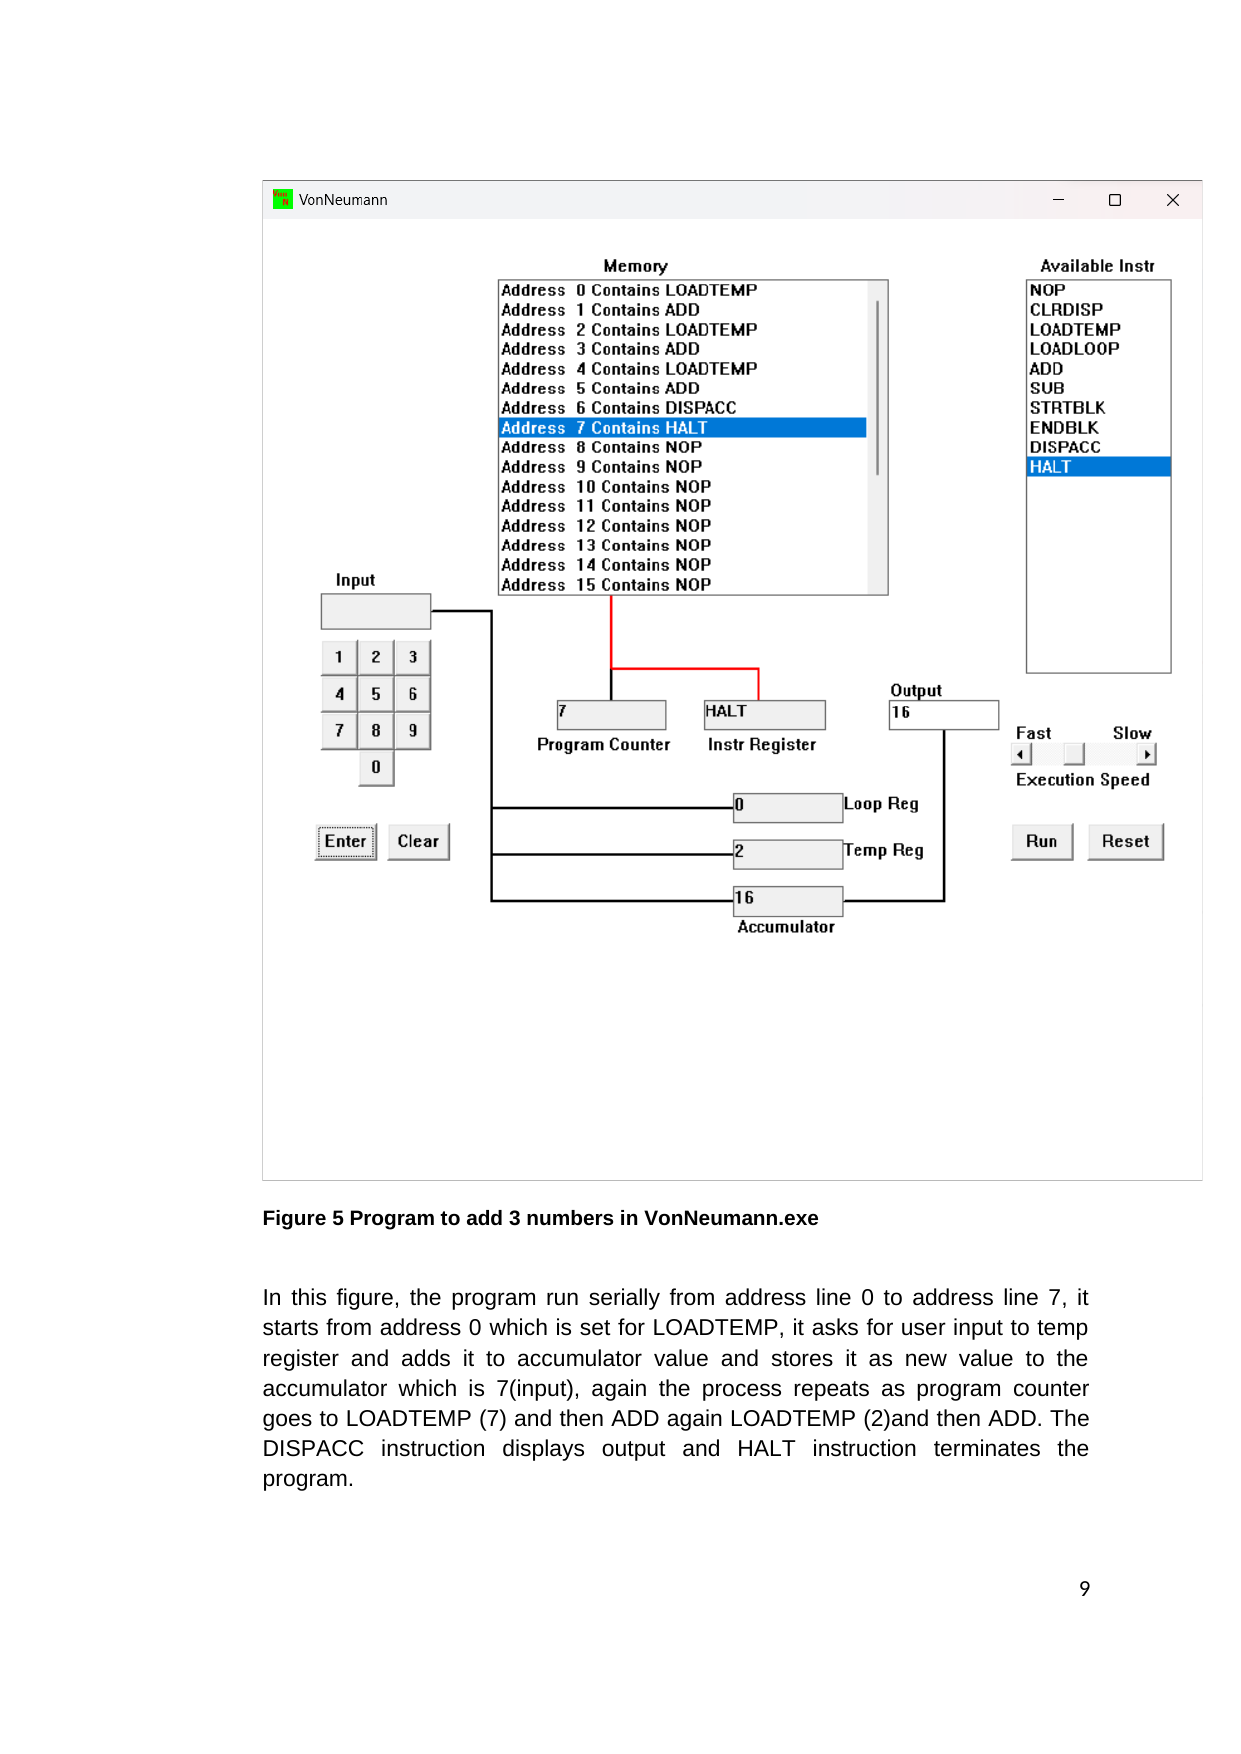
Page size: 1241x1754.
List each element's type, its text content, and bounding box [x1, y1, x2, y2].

text In this figure, the program run serially from address line 0 to address line 7, it starts from address 0 which is set for LOADTEMP, it asks for user input to temp register and adds it to accumulator value and stores it as new value to the accumulator which is 7(input), again the process repeats as program counter goes to LOADTEMP (7) and then ADD again LOADTEMP (2)and then ADD. The DISPACC instruction displays output and HALT instruction terminates the program. [262, 1254, 1090, 1492]
text Figure 5 Program to add 3 numbers in VonNeumann.exe [187, 1206, 1090, 1229]
picture [262, 180, 1203, 1181]
